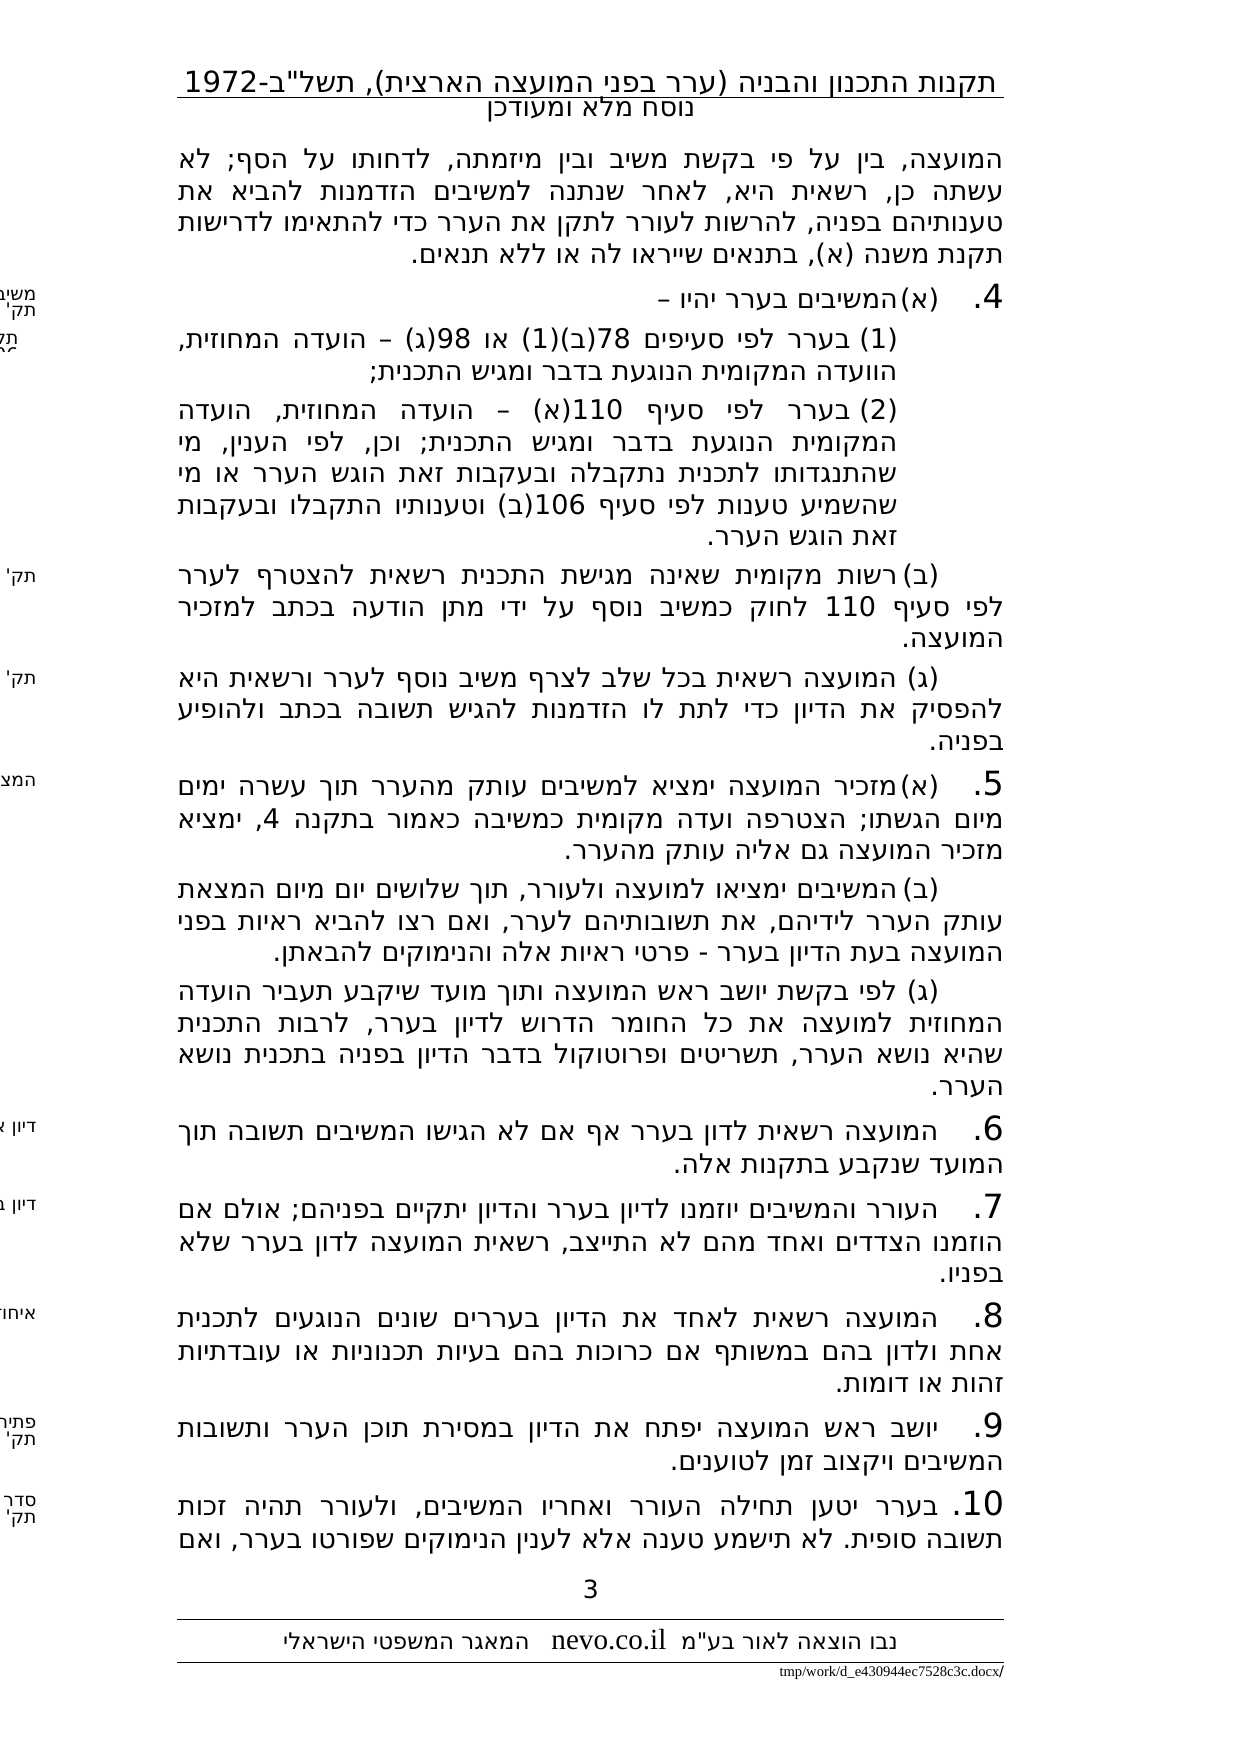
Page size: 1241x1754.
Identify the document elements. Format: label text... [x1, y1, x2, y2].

text (1) בערר לפי סעיפים 78(ב)(1) או 98(ג) – הועדה המחוזית, הוועדה המקומית הנוגעת בדבר ומגיש התכנית; [177, 324, 898, 387]
text 9. יושב ראש המועצה יפתח את הדיון במסירת תוכן הערר ותשובות המשיבים ויקצוב זמן לטוענים. [177, 1406, 1004, 1477]
text (ג) לפי בקשת יושב ראש המועצה ותוך מועד שיקבע תעביר הועדה המחוזית למועצה את כל החומר הדרוש לדיון בערר, לרבות התכנית שהיא נושא הערר, תשריטים ופרוטוקול בדבר הדיון בפניה בתכנית נושא הערר. [177, 976, 1004, 1102]
text 7. העורר והמשיבים יוזמנו לדיון בערר והדיון יתקיים בפניהם; אולם אם הוזמנו הצדדים ואחד מהם לא התייצב, רשאית המועצה לדון בערר שלא בפניו. [177, 1187, 1004, 1289]
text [177, 1484, 1004, 1555]
text 6. המועצה רשאית לדון בערר אף אם לא הגישו המשיבים תשובה תוך המועד שנקבע בתקנות אלה. [177, 1109, 1004, 1180]
text (ב) המשיבים ימציאו למועצה ולעורר, תוך שלושים יום מיום המצאת עותק הערר לידיהם, את תשובותיהם לערר, ואם רצו להביא ראיות בפני המועצה בעת הדיון בערר - פרטי ראיות אלה והנימוקים להבאתן. [177, 873, 1004, 968]
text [177, 144, 1004, 270]
text 5. (א) מזכיר המועצה ימציא למשיבים עותק מהערר תוך עשרה ימים מיום הגשתו; הצטרפה ועדה מקומית כמשיבה כאמור בתקנה 4, ימציא מזכיר המועצה גם אליה עותק מהערר. [177, 764, 1004, 866]
text 4. (א) המשיבים בערר יהיו – [177, 277, 1004, 316]
text (2) בערר לפי סעיף 110(א) – הועדה המחוזית, הועדה המקומית הנוגעת בדבר ומגיש התכנית; וכן, לפי הענין, מי שהתנגדותו לתכנית נתקבלה ובעקבות זאת הוגש הערר או מי שהשמיע טענות לפי סעיף 106(ב) וטענותיו התקבלו ובעקבות זאת הוגש הערר. [177, 394, 898, 552]
text (ג) המועצה רשאית בכל שלב לצרף משיב נוסף לערר ורשאית היא להפסיק את הדיון כדי לתת לו הזדמנות להגיש תשובה בכתב ולהופיע בפניה. [177, 662, 1004, 757]
text 8. המועצה רשאית לאחד את הדיון בעררים שונים הנוגעים לתכנית אחת ולדון בהם במשותף אם כרוכות בהם בעיות תכנוניות או עובדתיות זהות או דומות. [177, 1297, 1004, 1399]
text (ב) רשות מקומית שאינה מגישת התכנית רשאית להצטרף לערר לפי סעיף 110 לחוק כמשיב נוסף על ידי מתן הודעה בכתב למזכיר המועצה. [177, 560, 1004, 654]
